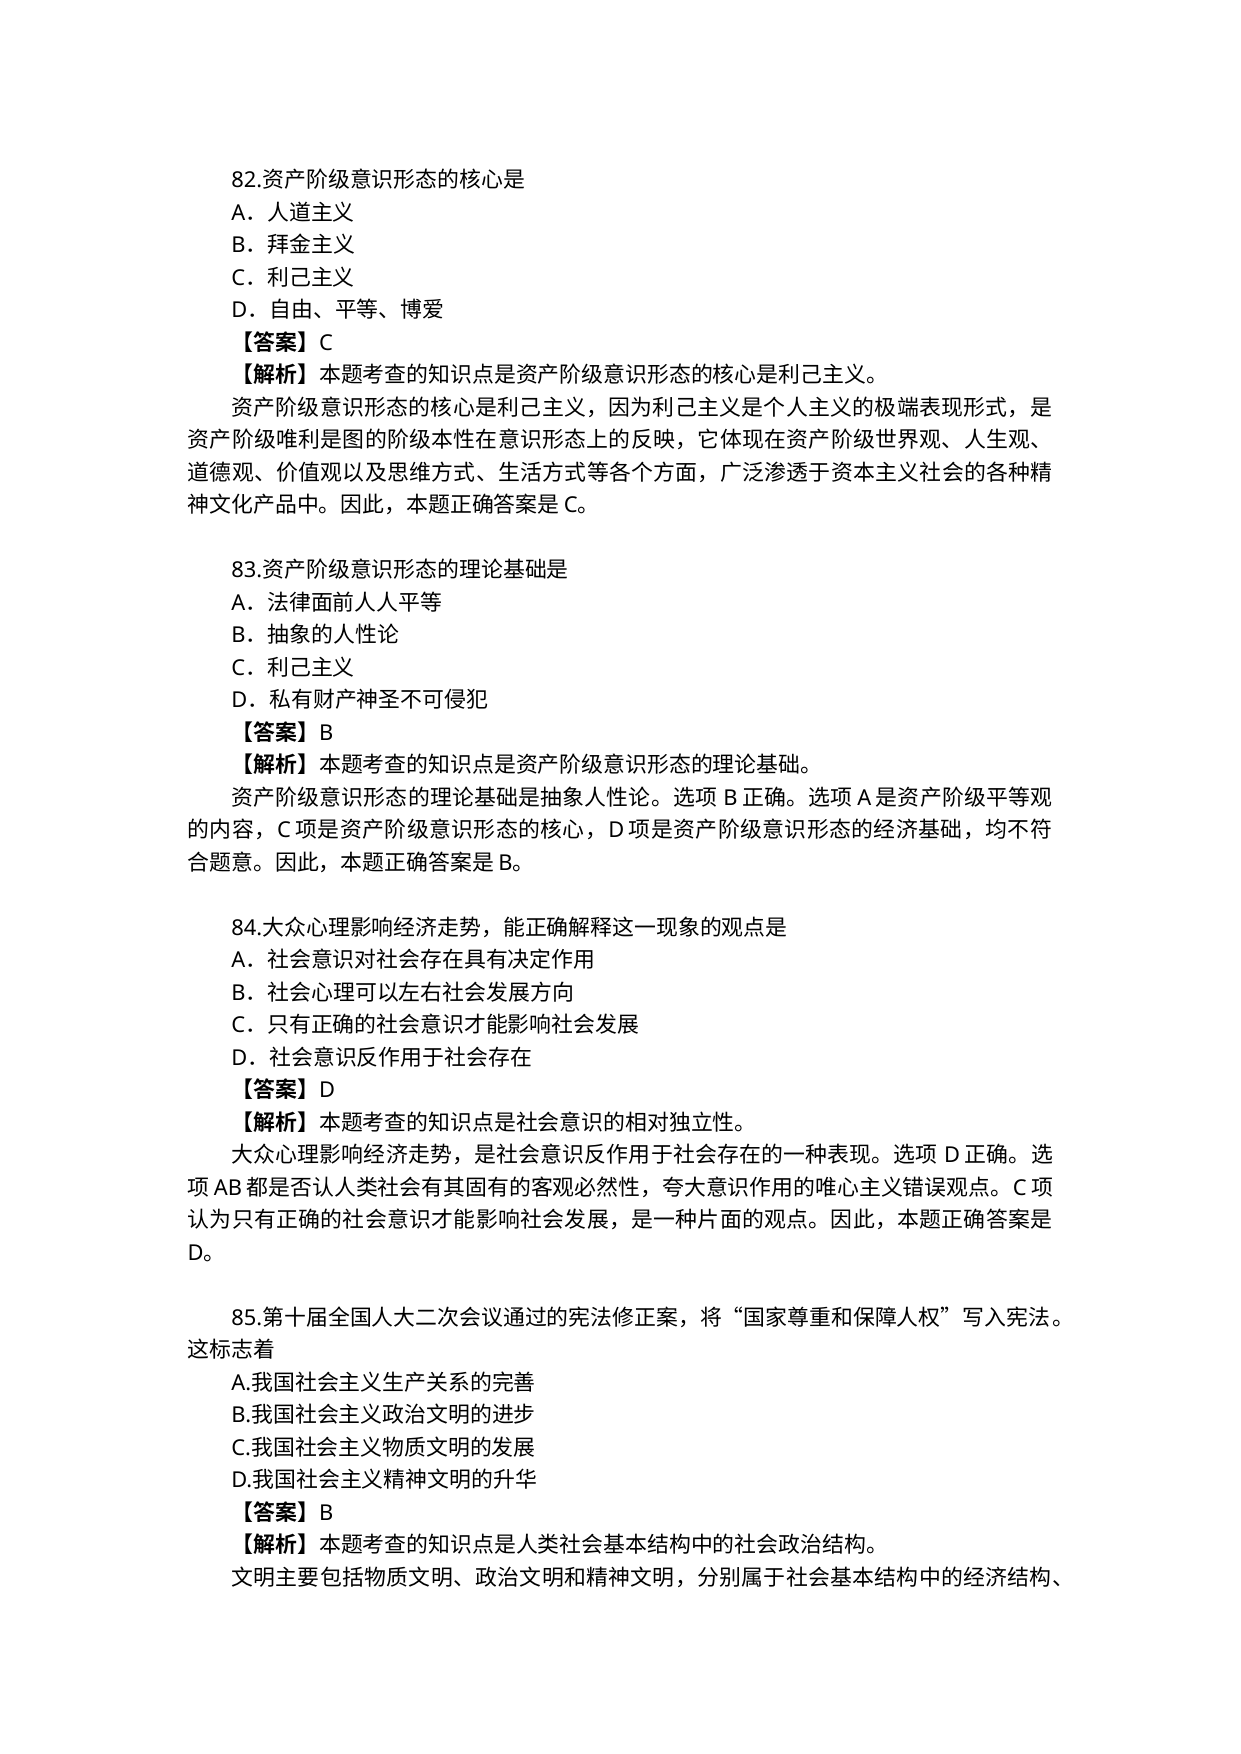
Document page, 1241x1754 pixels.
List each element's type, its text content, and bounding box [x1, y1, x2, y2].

text D．私有财产神圣不可侵犯 [187, 682, 1053, 714]
text 85.第十届全国人大二次会议通过的宪法修正案，将“国家尊重和保障人权”写入宪法。这标志着 [187, 1299, 1053, 1364]
text B．抽象的人性论 [187, 617, 1053, 649]
text C．利己主义 [187, 259, 1053, 292]
text D．社会意识反作用于社会存在 [187, 1039, 1053, 1072]
text A．人道主义 [187, 194, 1053, 227]
text A．社会意识对社会存在具有决定作用 [187, 942, 1053, 974]
text C.我国社会主义物质文明的发展 [187, 1429, 1053, 1462]
text C．利己主义 [187, 649, 1053, 682]
text 资产阶级意识形态的理论基础是抽象人性论。选项B正确。选项A是资产阶级平等观的内容，C项是资产阶级意识形态的核心，D项是资产阶级意识形态的经济基础，均不符合题意。因此，本题正确答案是B。 [187, 779, 1053, 877]
text 【答案】C [187, 324, 1053, 357]
text 83.资产阶级意识形态的理论基础是 [187, 552, 1053, 584]
text C．只有正确的社会意识才能影响社会发展 [187, 1007, 1053, 1039]
text 【解析】本题考查的知识点是人类社会基本结构中的社会政治结构。 [187, 1527, 1053, 1559]
text 资产阶级意识形态的核心是利己主义，因为利己主义是个人主义的极端表现形式，是资产阶级唯利是图的阶级本性在意识形态上的反映，它体现在资产阶级世界观、人生观、道德观、价值观以及思维方式、生活方式等各个方面，广泛渗透于资本主义社会的各种精神文化产品中。因此，本题正确答案是C。 [187, 389, 1053, 519]
text D.我国社会主义精神文明的升华 [187, 1462, 1053, 1494]
text 84.大众心理影响经济走势，能正确解释这一现象的观点是 [187, 909, 1053, 942]
text 【解析】本题考查的知识点是资产阶级意识形态的理论基础。 [187, 747, 1053, 779]
text 【答案】B [187, 714, 1053, 747]
text A.我国社会主义生产关系的完善 [187, 1364, 1053, 1397]
text B．拜金主义 [187, 227, 1053, 259]
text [187, 1559, 1053, 1592]
text A．法律面前人人平等 [187, 584, 1053, 617]
text 【答案】B [187, 1494, 1053, 1527]
text 【解析】本题考查的知识点是社会意识的相对独立性。 [187, 1104, 1053, 1137]
text B.我国社会主义政治文明的进步 [187, 1397, 1053, 1429]
text 【解析】本题考查的知识点是资产阶级意识形态的核心是利己主义。 [187, 357, 1053, 389]
text D．自由、平等、博爱 [187, 292, 1053, 324]
text 82.资产阶级意识形态的核心是 [187, 162, 1053, 194]
text B．社会心理可以左右社会发展方向 [187, 974, 1053, 1007]
text 大众心理影响经济走势，是社会意识反作用于社会存在的一种表现。选项D正确。选项AB都是否认人类社会有其固有的客观必然性，夸大意识作用的唯心主义错误观点。C项认为只有正确的社会意识才能影响社会发展，是一种片面的观点。因此，本题正确答案是D。 [187, 1137, 1053, 1267]
text 【答案】D [187, 1072, 1053, 1104]
